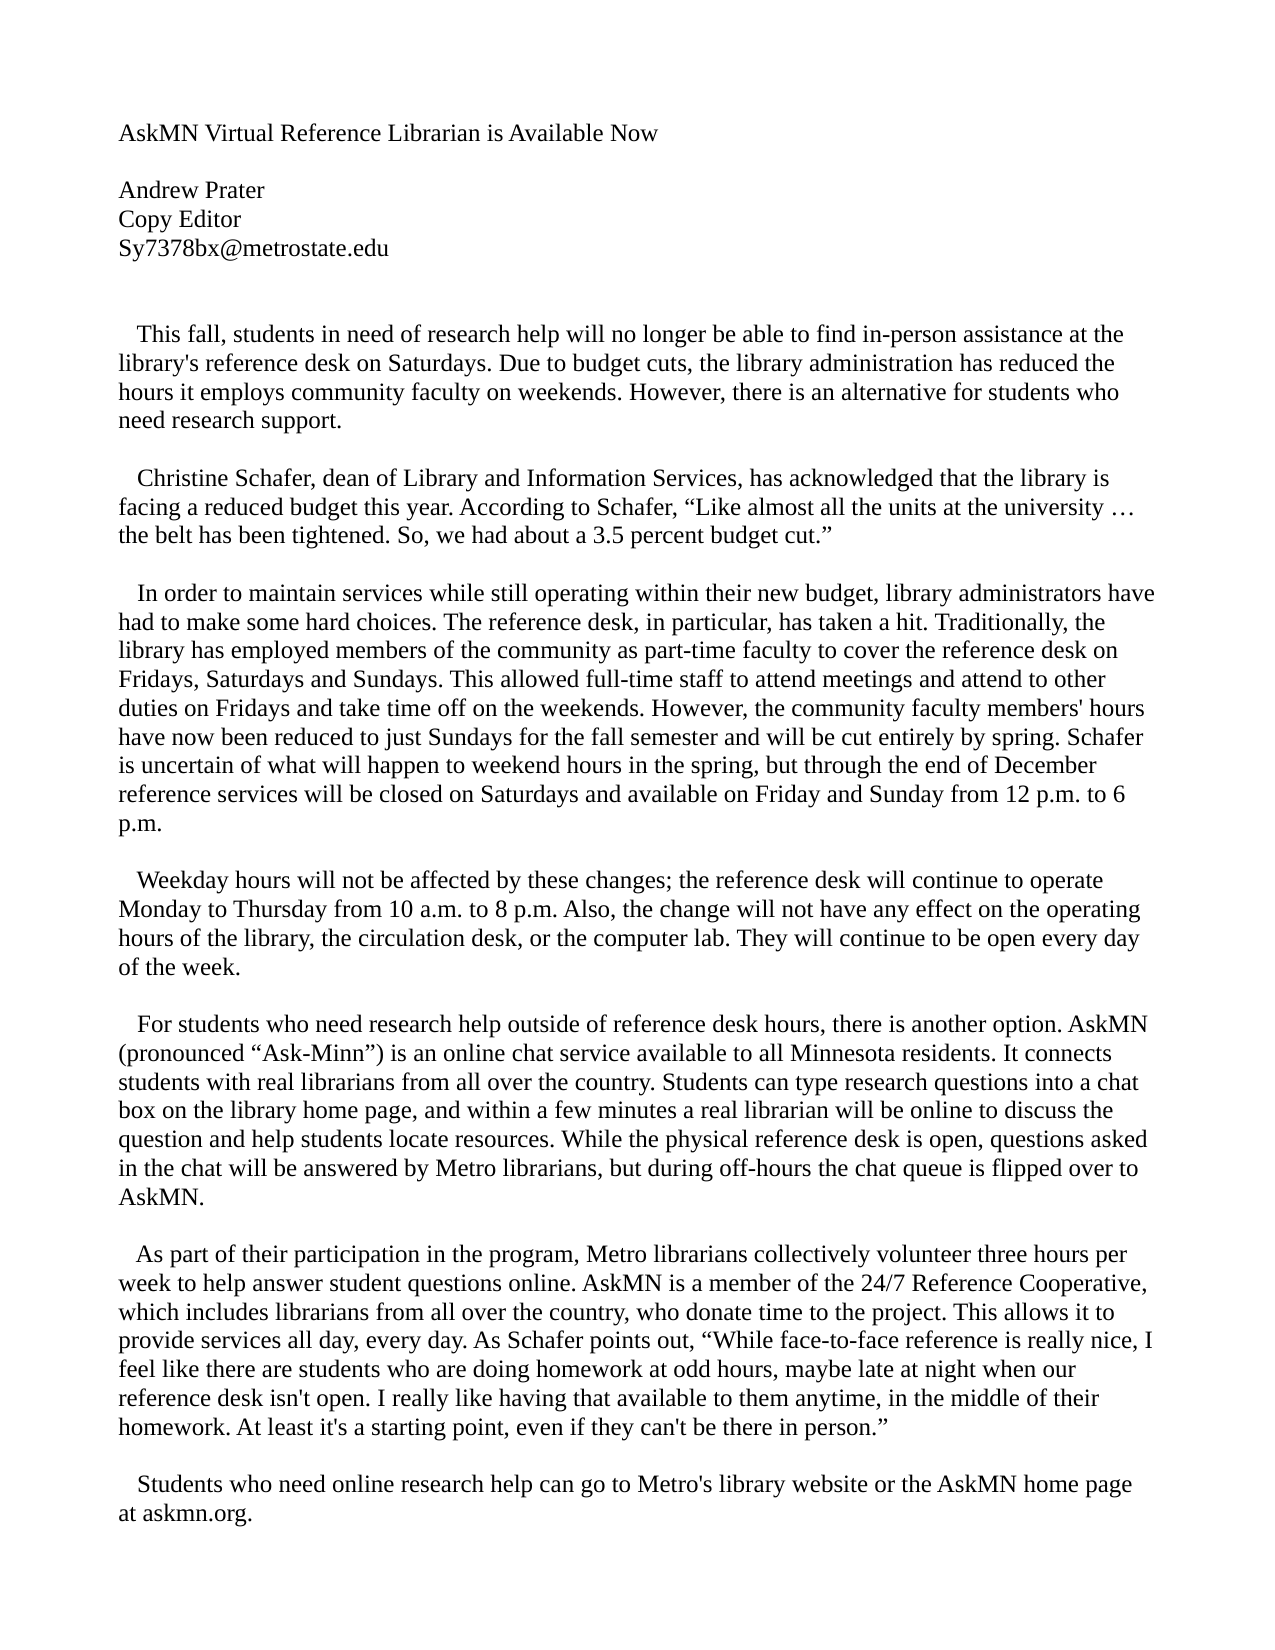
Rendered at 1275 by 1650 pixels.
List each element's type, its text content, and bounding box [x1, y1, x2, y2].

text Students who need online research help can go to Metro's library website or the AskMN home page at askmn.org. [118, 1469, 1157, 1527]
text Copy Editor [118, 204, 1157, 233]
text In order to maintain services while still operating within their new budget, library administrators have had to make some hard choices. The reference desk, in particular, has taken a hit. Traditionally, the library has employed members of the community as part-time faculty to cover the reference desk on Fridays, Saturdays and Sundays. This allowed full-time staff to attend meetings and attend to other duties on Fridays and take time off on the weekends. However, the community faculty members' hours have now been reduced to just Sundays for the fall semester and will be cut entirely by spring. Schafer is uncertain of what will happen to weekend hours in the spring, but through the end of December reference services will be closed on Saturdays and available on Friday and Sunday from 12 p.m. to 6 p.m. [118, 578, 1157, 837]
text This fall, students in need of research help will no longer be able to find in-person assistance at the library's reference desk on Saturdays. Due to budget cuts, the library administration has reduced the hours it employs community faculty on weekends. However, there is an alternative for students who need research support. [118, 319, 1157, 434]
text For students who need research help outside of reference desk hours, there is another option. AskMN (pronounced “Ask-Minn”) is an online chat service available to all Minnesota residents. It connects students with real librarians from all over the country. Students can type research questions into a chat box on the library home page, and within a few minutes a real librarian will be online to discuss the question and help students locate resources. While the physical reference desk is open, questions asked in the chat will be answered by Metro librarians, but during off-hours the chat queue is flipped over to AskMN. [118, 1009, 1157, 1211]
text Sy7378bx@metrostate.edu [118, 233, 1157, 262]
text Christine Schafer, dean of Library and Information Services, has acknowledged that the library is facing a reduced budget this year. According to Schafer, “Like almost all the units at the university … the belt has been tightened. So, we had about a 3.5 percent budget cut.” [118, 463, 1157, 549]
text Andrew Prater [118, 176, 1157, 204]
text AskMN Virtual Reference Librarian is Available Now [118, 118, 1157, 147]
text Weekday hours will not be affected by these changes; the reference desk will continue to operate Monday to Thursday from 10 a.m. to 8 p.m. Also, the change will not have any effect on the operating hours of the library, the circulation desk, or the computer lab. They will continue to be open every day of the week. [118, 866, 1157, 981]
text As part of their participation in the program, Metro librarians collectively volunteer three hours per week to help answer student questions online. AskMN is a member of the 24/7 Reference Cooperative, which includes librarians from all over the country, who donate time to the project. This allows it to provide services all day, every day. As Schafer points out, “While face-to-face reference is really nice, I feel like there are students who are doing homework at odd hours, maybe late at night when our reference desk isn't open. I really like having that available to them anytime, in the middle of their homework. At least it's a starting point, even if they can't be there in person.” [118, 1239, 1157, 1441]
